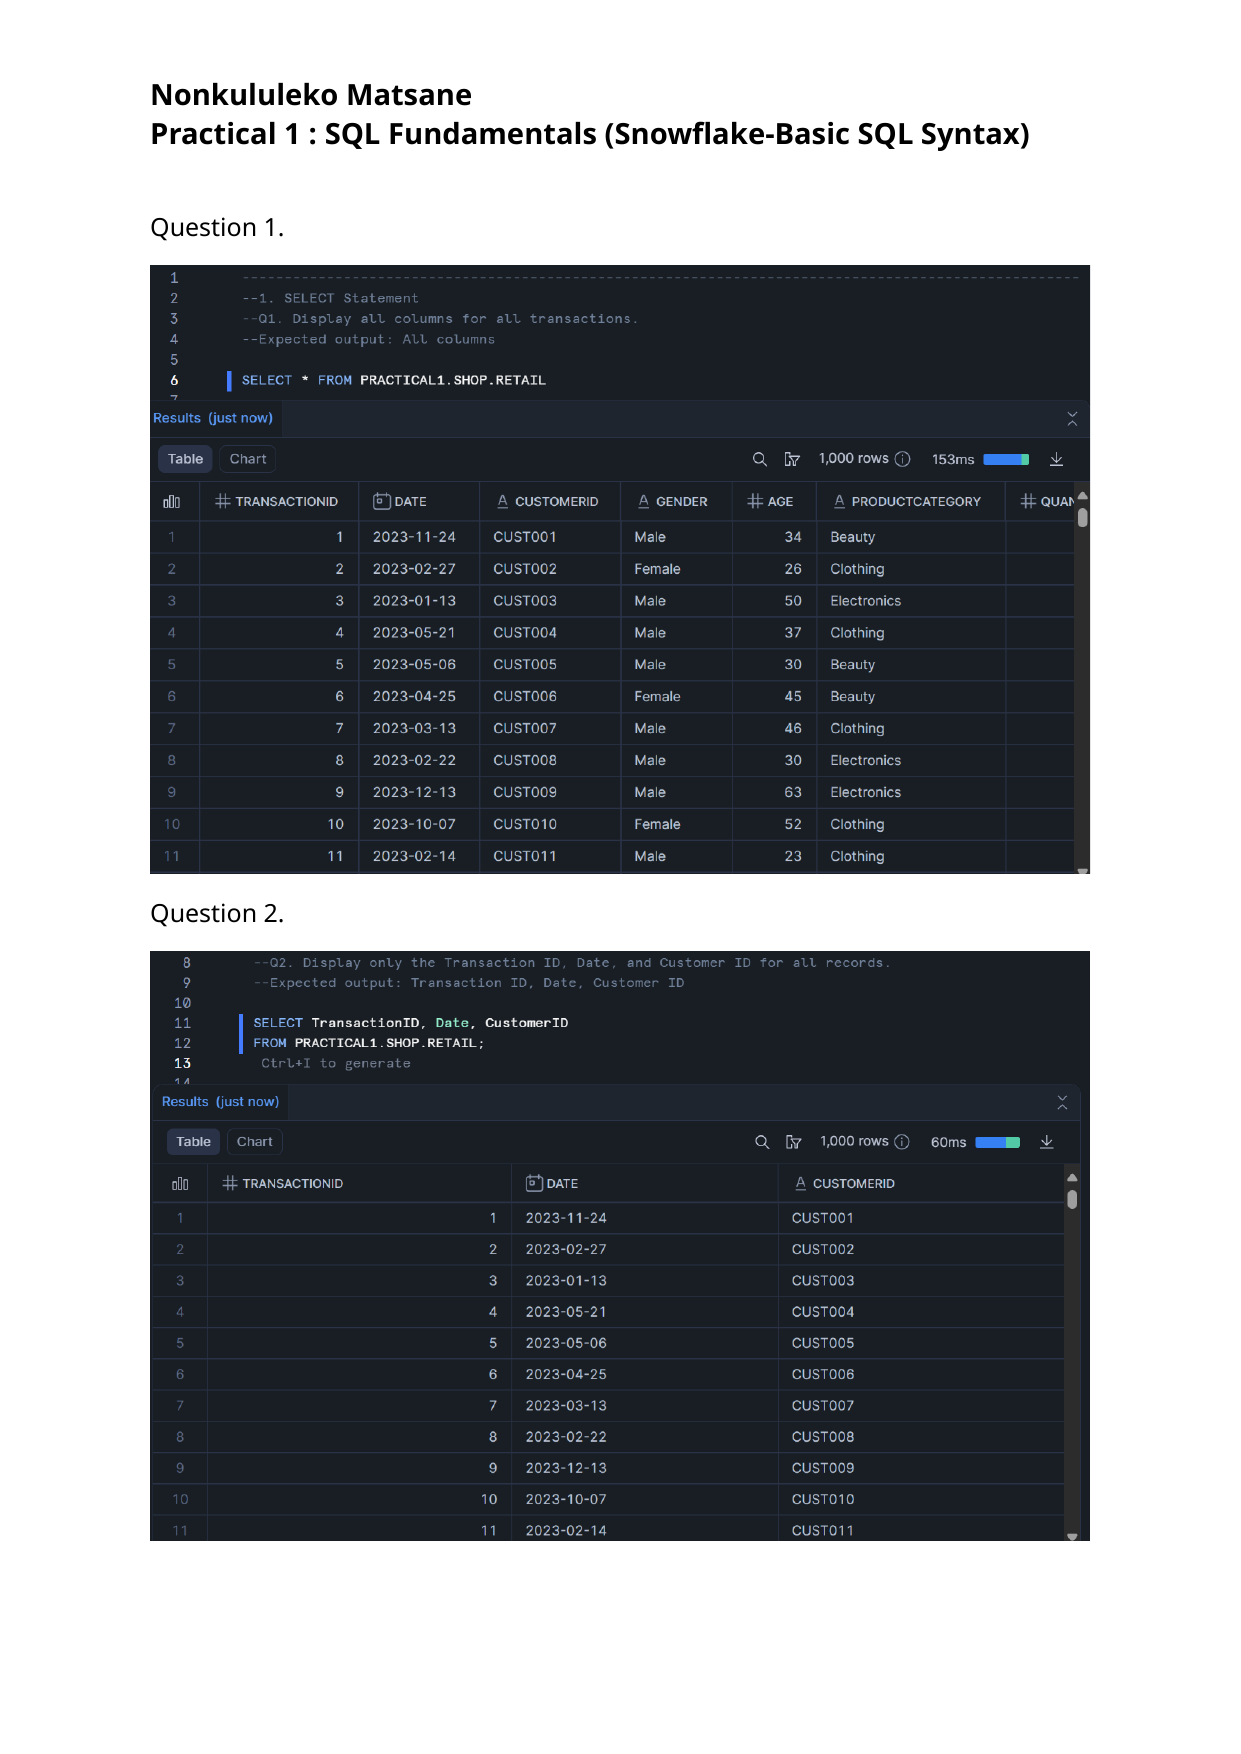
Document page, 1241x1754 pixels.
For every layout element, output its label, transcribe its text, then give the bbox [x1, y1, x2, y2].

text Question 2. [150, 896, 1090, 929]
picture [150, 265, 1091, 874]
picture [150, 951, 1091, 1541]
text Question 1. [150, 210, 1090, 244]
